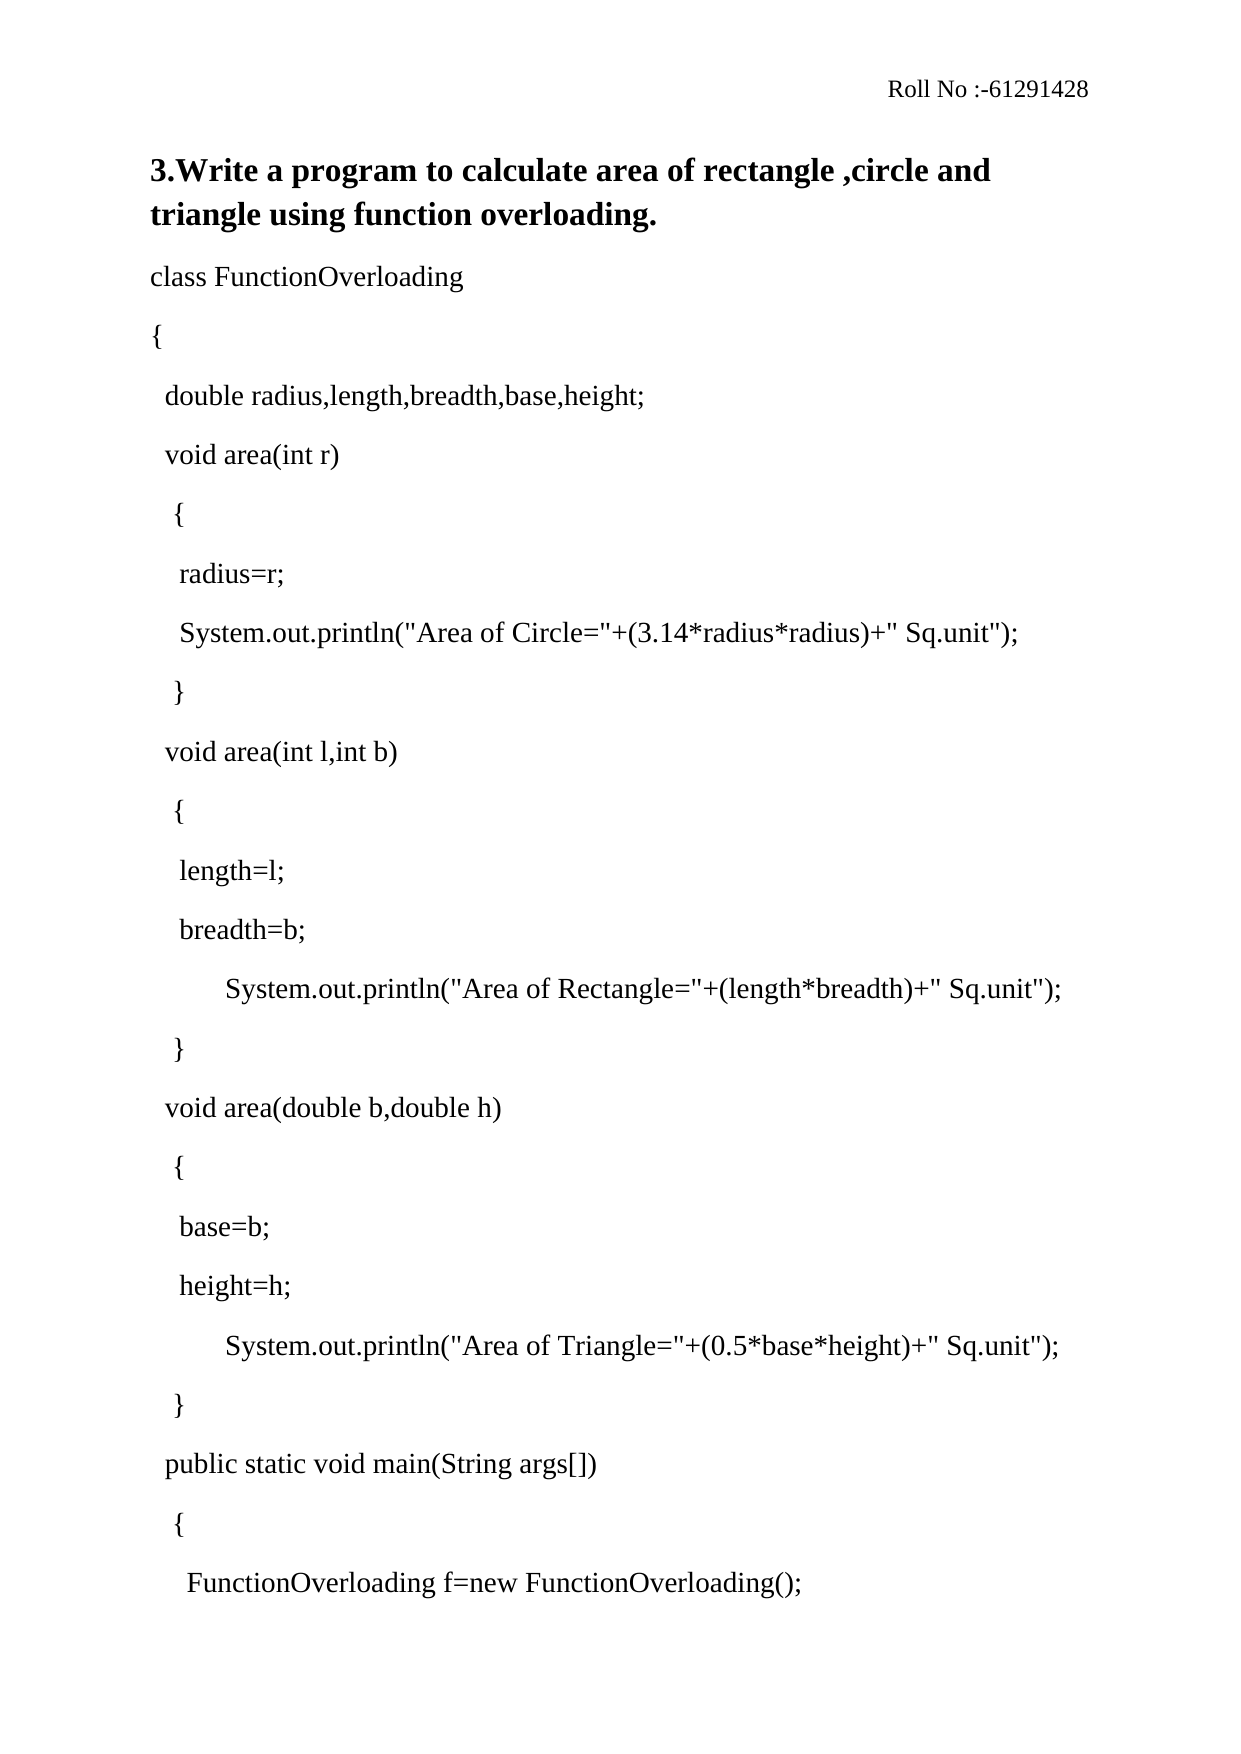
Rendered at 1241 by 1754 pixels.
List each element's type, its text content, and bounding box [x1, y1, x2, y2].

text void area(int r) [150, 437, 1090, 471]
text { [150, 1506, 1090, 1539]
text breadth=b; [150, 912, 1090, 946]
text base=b; [150, 1209, 1090, 1242]
text height=h; [150, 1268, 1090, 1302]
text public static void main(String args[]) [150, 1446, 1090, 1480]
text void area(int l,int b) [150, 734, 1090, 767]
text } [150, 1387, 1090, 1421]
text { [150, 318, 1090, 352]
text FunctionOverloading f=new FunctionOverloading(); [150, 1565, 1090, 1599]
text 3.Write a program to calculate area of rectangle ,circle and triangle using function overloading. [150, 150, 1090, 232]
text { [150, 496, 1090, 530]
text double radius,length,breadth,base,height; [150, 378, 1090, 411]
text radius=r; [150, 556, 1090, 589]
text } [150, 674, 1090, 708]
text { [150, 1149, 1090, 1183]
text length=l; [150, 853, 1090, 886]
text void area(double b,double h) [150, 1090, 1090, 1124]
text System.out.println("Area of Triangle="+(0.5*base*height)+" Sq.unit"); [150, 1328, 1090, 1361]
text System.out.println("Area of Circle="+(3.14*radius*radius)+" Sq.unit"); [150, 615, 1090, 649]
text class FunctionOverloading [150, 259, 1090, 292]
text System.out.println("Area of Rectangle="+(length*breadth)+" Sq.unit"); [150, 971, 1090, 1005]
text { [150, 793, 1090, 827]
text } [150, 1031, 1090, 1064]
